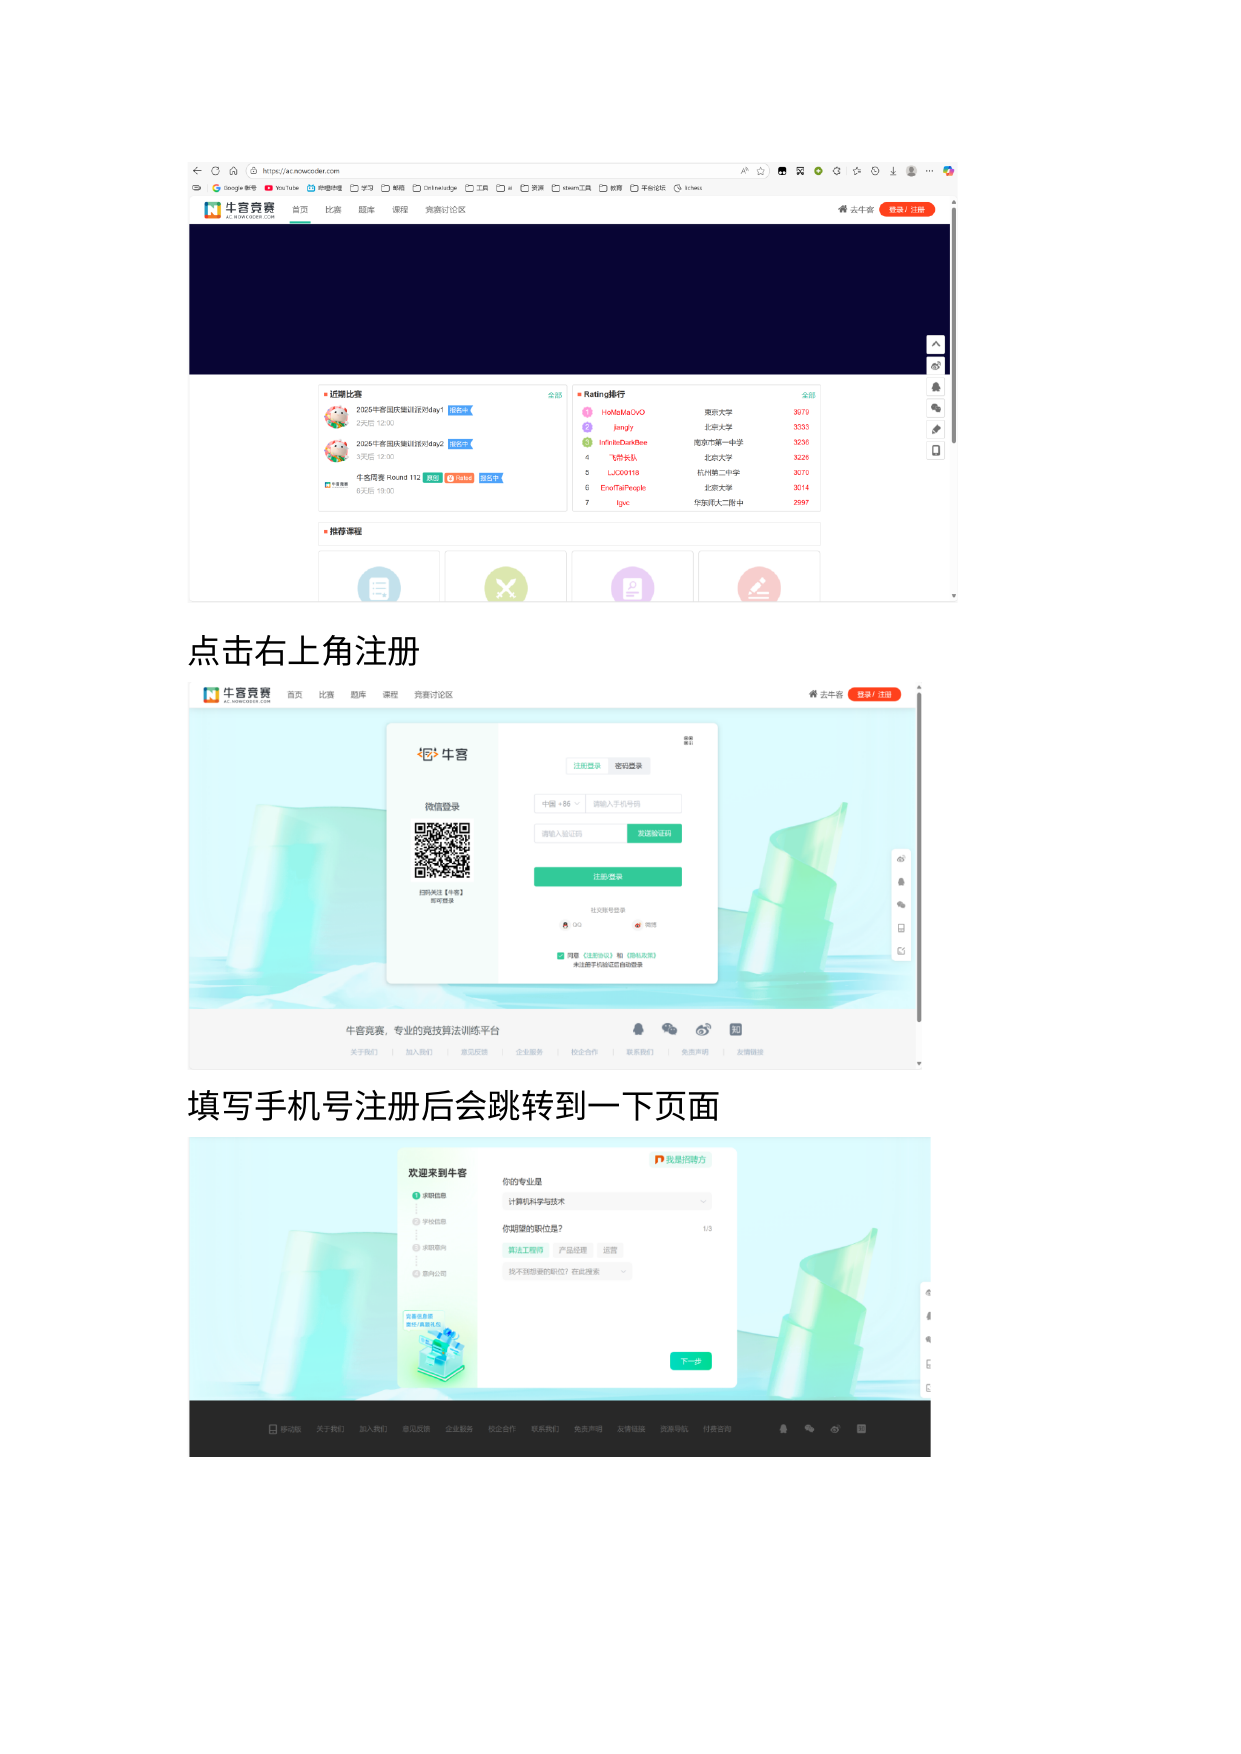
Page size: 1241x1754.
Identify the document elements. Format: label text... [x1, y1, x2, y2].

picture [187, 682, 922, 1070]
text 填写手机号注册后会跳转到一下页面 [187, 1072, 1053, 1137]
picture [187, 162, 958, 603]
text 点击右上角注册 [187, 617, 1053, 682]
picture [187, 1137, 931, 1457]
